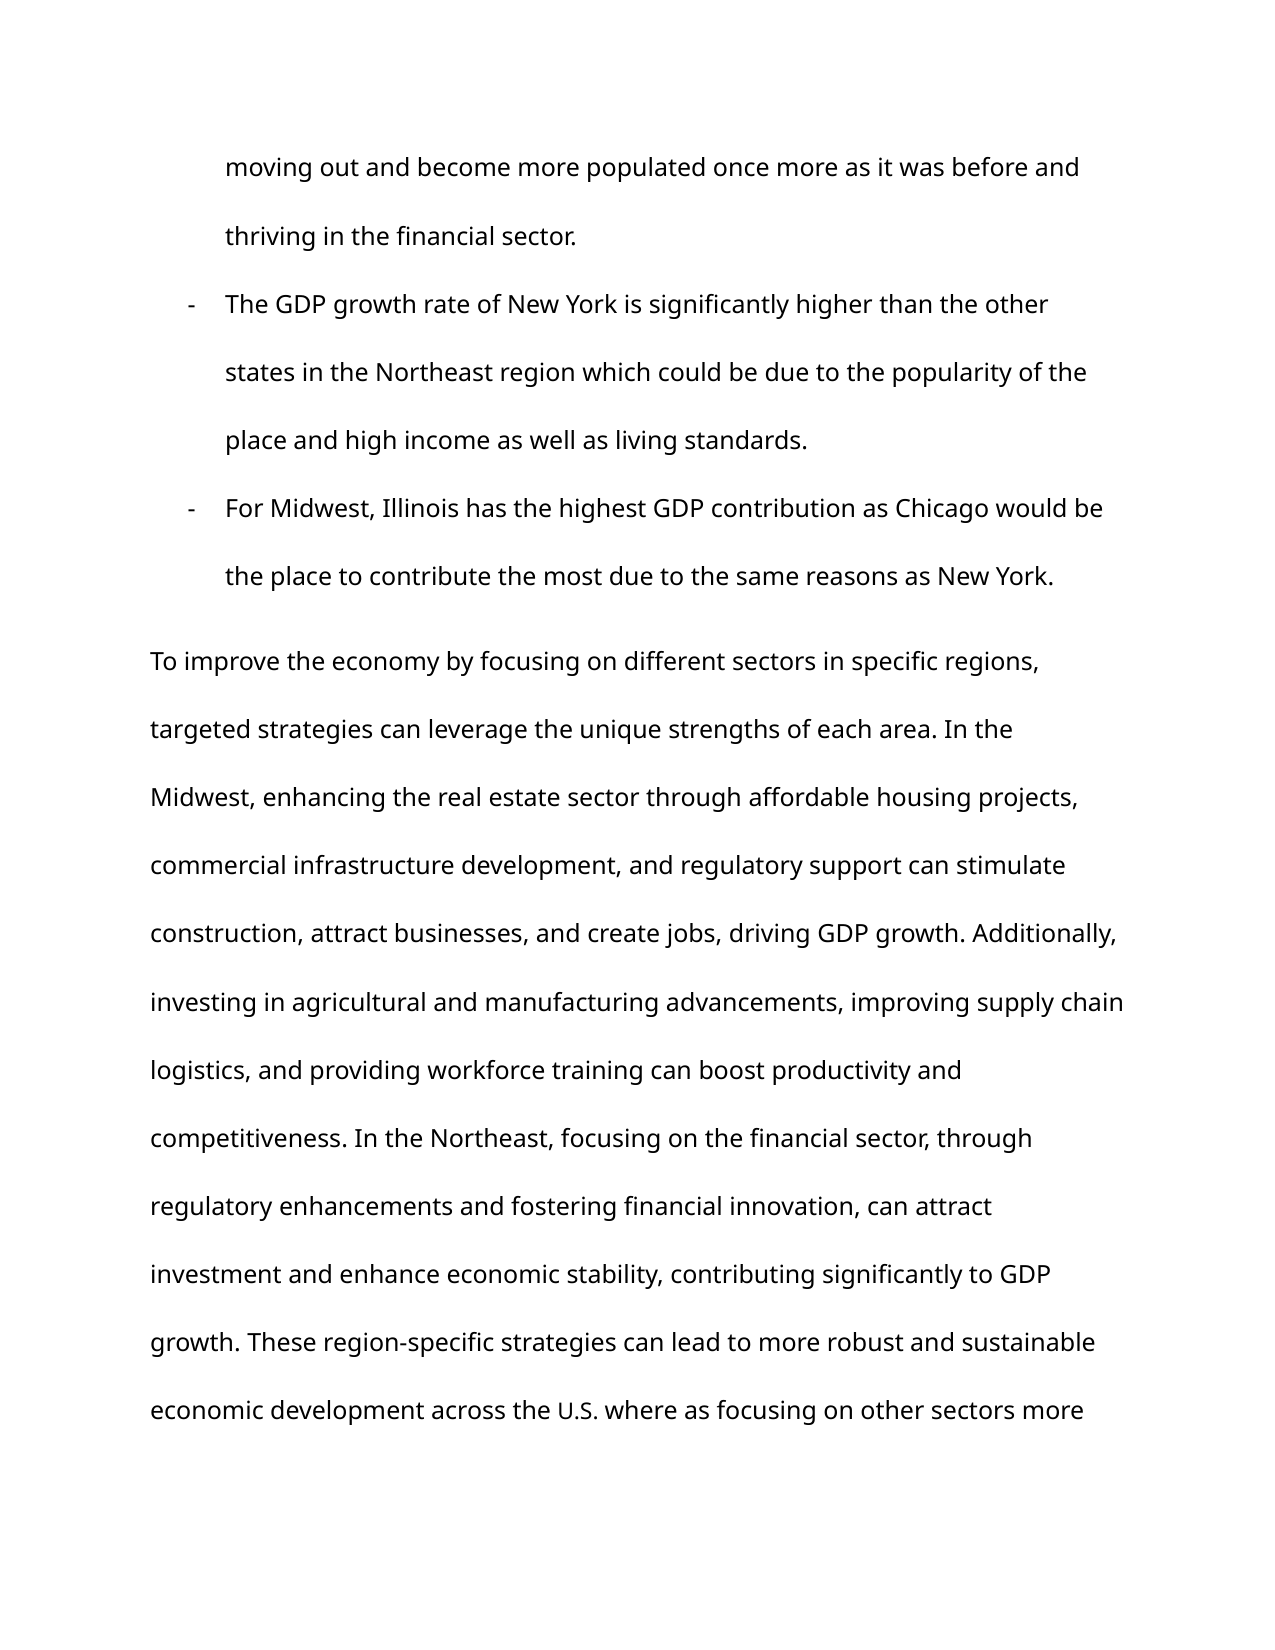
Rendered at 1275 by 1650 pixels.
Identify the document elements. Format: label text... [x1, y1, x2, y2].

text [150, 643, 1125, 1427]
list The GDP growth rate of New York is significantly higher than the other states in the Northeast region which could be due to the popularity of the place and high income as well as living standards. [187, 286, 1125, 457]
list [187, 150, 1125, 252]
list For Midwest, Illinois has the highest GDP contribution as Chicago would be the place to contribute the most due to the same reasons as New York. [187, 491, 1125, 593]
